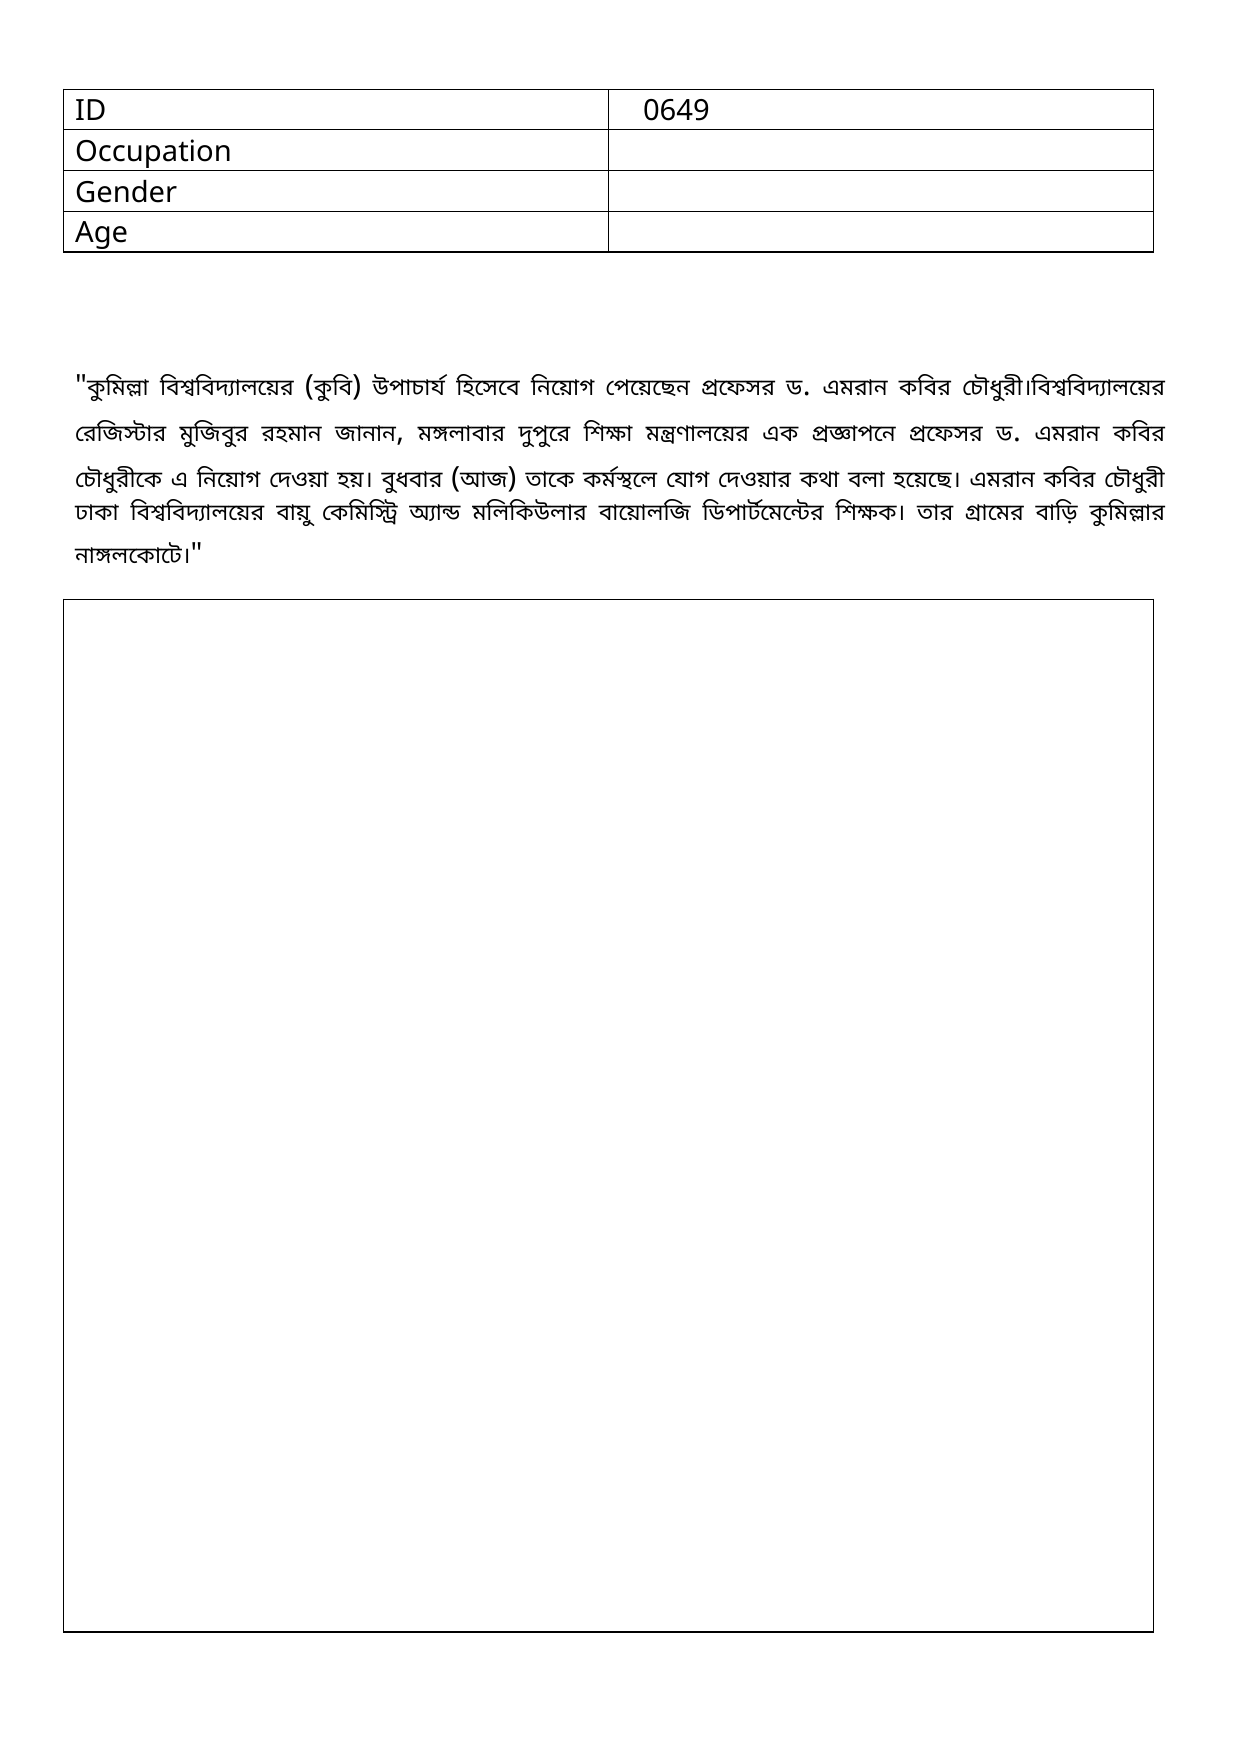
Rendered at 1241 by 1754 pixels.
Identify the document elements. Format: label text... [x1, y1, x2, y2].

table_header ID [64, 90, 608, 129]
table_cell [609, 171, 1153, 211]
table_cell [609, 212, 1153, 251]
text "কুমিল্লা বিশ্ববিদ্যালয়ের (কুবি) উপাচার্য হিসেবে নিয়োগ পেয়েছেন প্রফেসর ড. এমরান কবির চৌধুরী।বিশ্ববিদ্যালয়ের রেজিস্টার মুজিবুর রহমান জানান, মঙ্গলাবার দুপুরে শিক্ষা মন্ত্রণালয়ের এক প্রজ্ঞাপনে প্রফেসর ড. এমরান কবির চৌধুরীকে এ নিয়োগ দেওয়া হয়। বুধবার (আজ) তাকে কর্মস্থলে যোগ দেওয়ার কথা বলা হয়েছে। এমরান কবির চৌধুরী ঢাকা বিশ্ববিদ্যালয়ের বায়ু কেমিস্ট্রি অ্যান্ড মলিকিউলার বায়োলজি ডিপার্টমেন্টের শিক্ষক। তার গ্রামের বাড়ি কুমিল্লার নাঙ্গলকোটে।" [75, 364, 1165, 572]
table_cell Gender [64, 171, 608, 211]
table_cell [609, 130, 1153, 170]
table_header [64, 600, 1153, 1631]
table_cell Age [64, 212, 608, 251]
table_cell Occupation [64, 130, 608, 170]
table_header 0649 [609, 90, 1153, 129]
